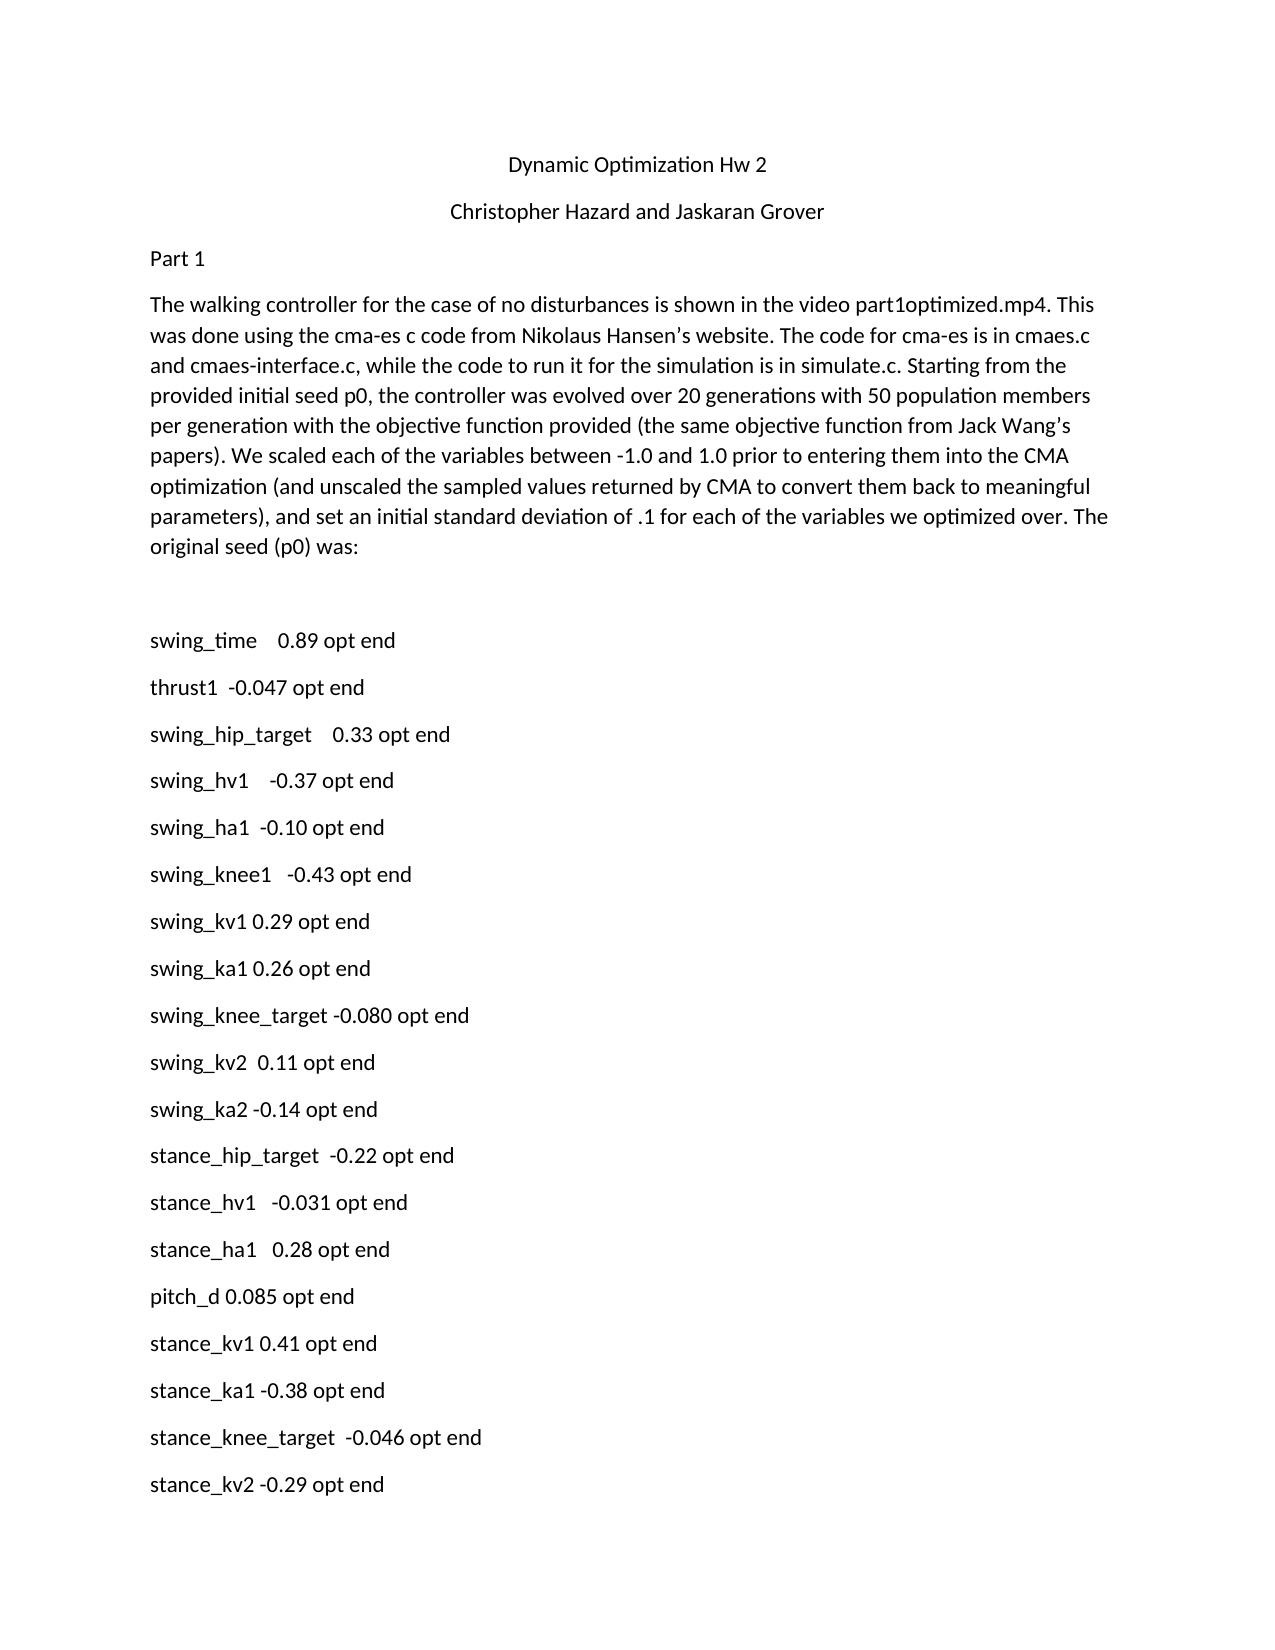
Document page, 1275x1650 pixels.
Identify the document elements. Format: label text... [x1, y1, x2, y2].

text Part 1 [150, 244, 1125, 272]
text swing_hip_target 0.33 opt end [150, 720, 1125, 748]
text Dynamic Optimization Hw 2 [150, 150, 1125, 178]
text The walking controller for the case of no disturbances is shown in the video part1optimized.mp4. This was done using the cma-es c code from Nikolaus Hansen’s website. The code for cma-es is in cmaes.c and cmaes-interface.c, while the code to run it for the simulation is in simulate.c. Starting from the provided initial seed p0, the controller was evolved over 20 generations with 50 population members per generation with the objective function provided (the same objective function from Jack Wang’s papers). We scaled each of the variables between -1.0 and 1.0 prior to entering them into the CMA optimization (and unscaled the sampled values returned by CMA to convert them back to meaningful parameters), and set an initial standard deviation of .1 for each of the variables we optimized over. The original seed (p0) was: [150, 291, 1125, 560]
text swing_knee1 -0.43 opt end [150, 860, 1125, 888]
text swing_hv1 -0.37 opt end [150, 767, 1125, 795]
text pitch_d 0.085 opt end [150, 1282, 1125, 1310]
text stance_hip_target -0.22 opt end [150, 1142, 1125, 1170]
text stance_kv1 0.41 opt end [150, 1329, 1125, 1357]
text swing_time 0.89 opt end [150, 626, 1125, 654]
text swing_ka1 0.26 opt end [150, 954, 1125, 982]
text swing_knee_target -0.080 opt end [150, 1001, 1125, 1029]
text swing_ha1 -0.10 opt end [150, 813, 1125, 842]
text thrust1 -0.047 opt end [150, 673, 1125, 701]
text swing_kv2 0.11 opt end [150, 1048, 1125, 1076]
text stance_ha1 0.28 opt end [150, 1235, 1125, 1263]
text Christopher Hazard and Jaskaran Grover [150, 197, 1125, 225]
text stance_kv2 -0.29 opt end [150, 1470, 1125, 1498]
text swing_kv1 0.29 opt end [150, 907, 1125, 935]
text swing_ka2 -0.14 opt end [150, 1095, 1125, 1123]
text stance_knee_target -0.046 opt end [150, 1423, 1125, 1451]
text stance_ka1 -0.38 opt end [150, 1376, 1125, 1404]
text stance_hv1 -0.031 opt end [150, 1188, 1125, 1217]
